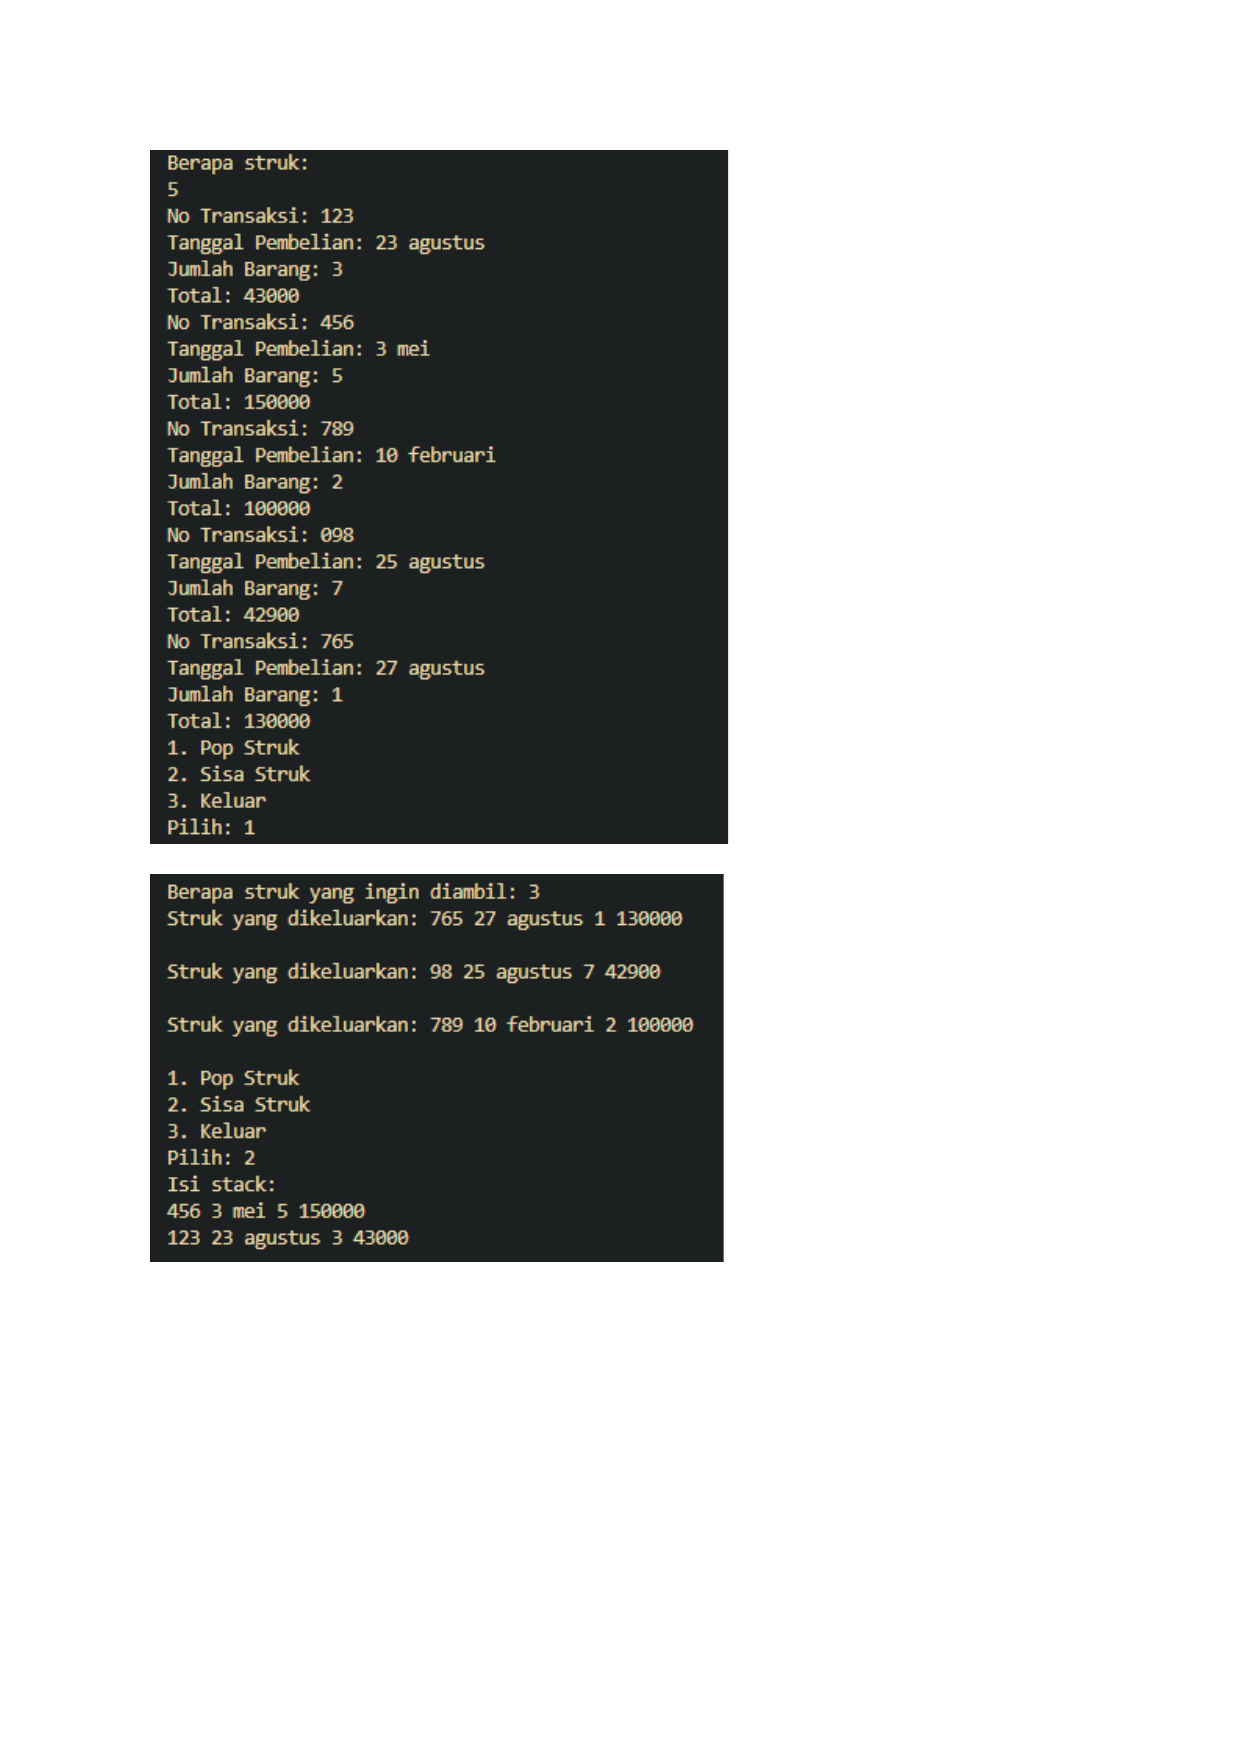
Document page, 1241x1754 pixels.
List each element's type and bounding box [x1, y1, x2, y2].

picture [150, 874, 724, 1262]
picture [150, 150, 729, 844]
